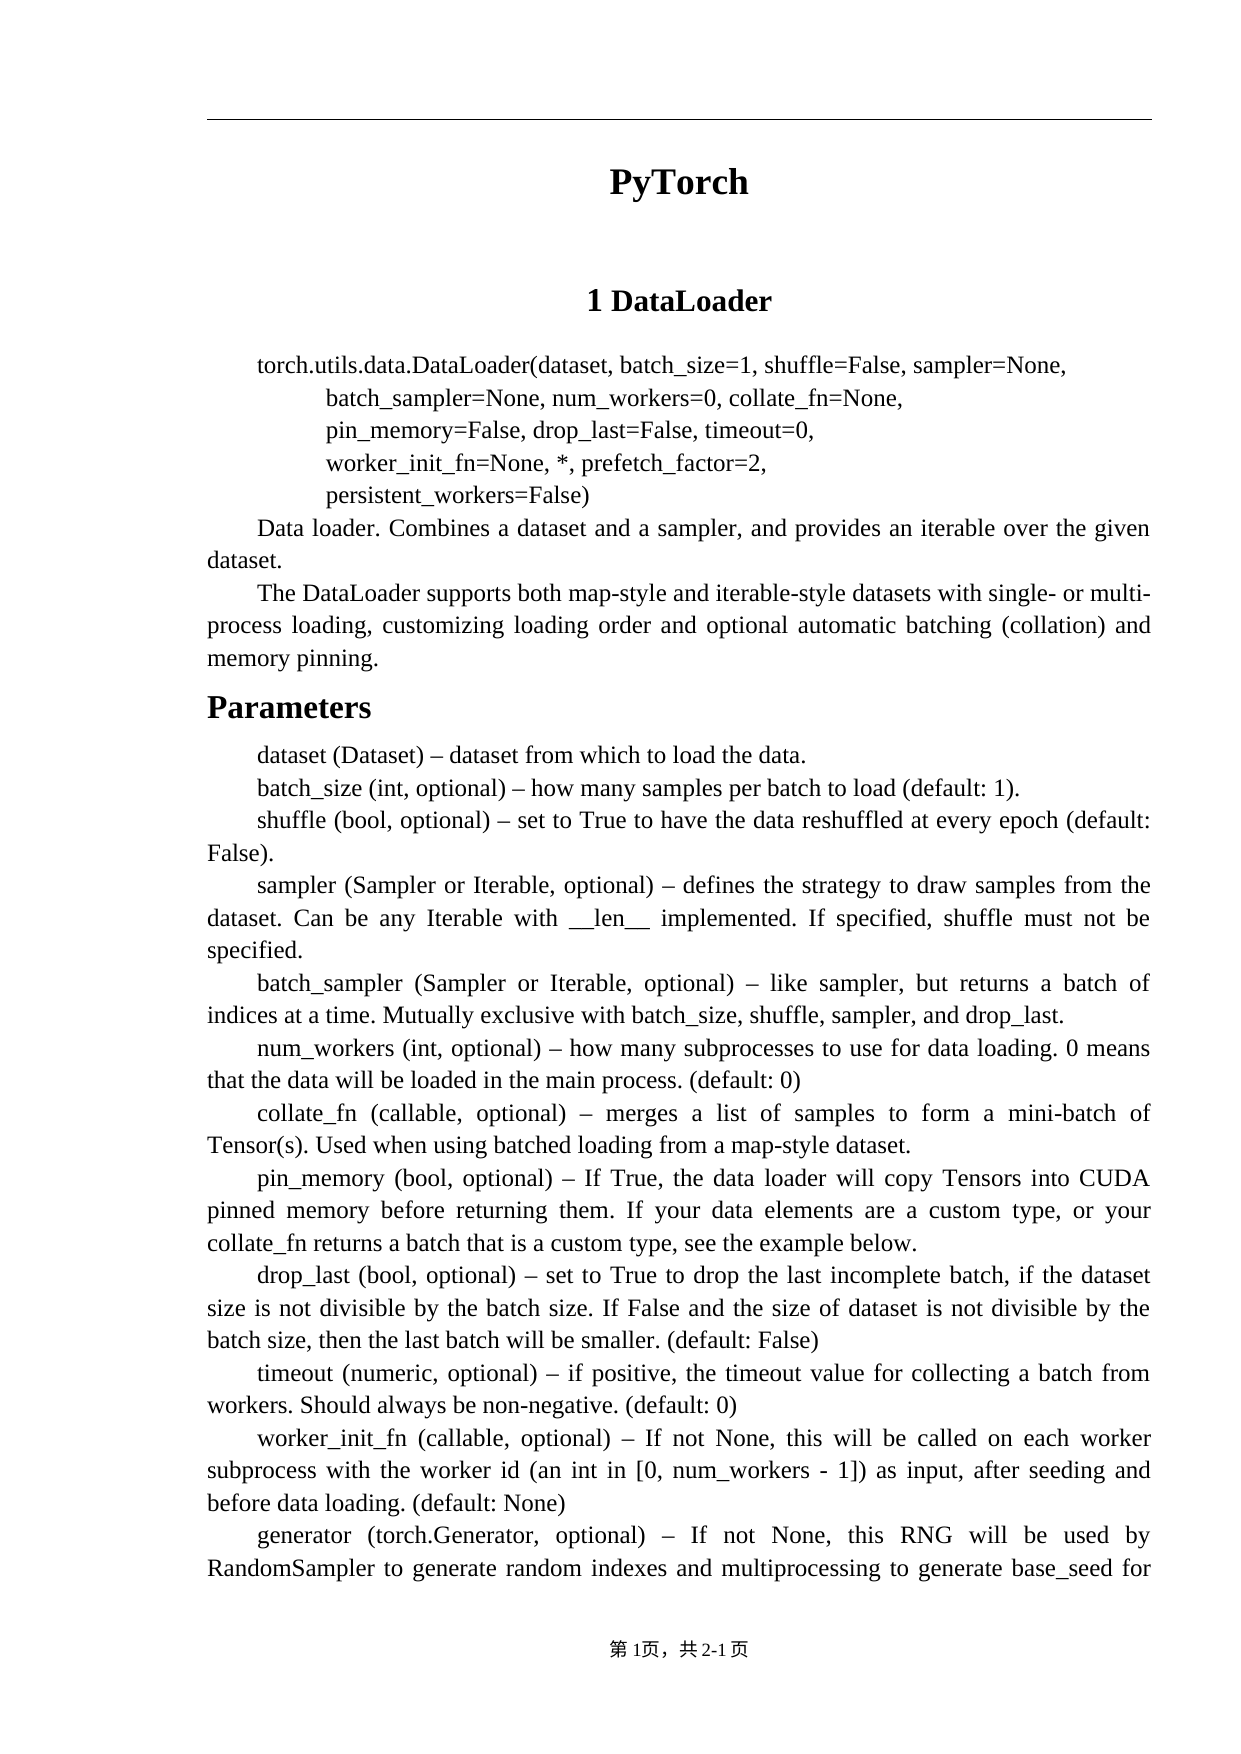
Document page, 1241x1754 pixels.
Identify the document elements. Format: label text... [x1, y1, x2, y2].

text worker_init_fn (callable, optional) – If not None, this will be called on each worker subprocess with the worker id (an int in [0, num_workers - 1]) as input, after seeding and before data loading. (default: None) [207, 1421, 1152, 1518]
text batch_sampler (Sampler or Iterable, optional) – like sampler, but returns a batch of indices at a time. Mutually exclusive with batch_size, shuffle, sampler, and drop_last. [207, 966, 1152, 1031]
text The DataLoader supports both map-style and iterable-style datasets with single- or multi-process loading, customizing loading order and optional automatic batching (collation) and memory pinning. [207, 576, 1152, 673]
text batch_sampler=None, num_workers=0, collate_fn=None, [207, 381, 1152, 413]
text collate_fn (callable, optional) – merges a list of samples to form a mini-batch of Tensor(s). Used when using batched loading from a map-style dataset. [207, 1096, 1152, 1161]
text shuffle (bool, optional) – set to True to have the data reshuffled at every epoch (default: False). [207, 803, 1152, 868]
text num_workers (int, optional) – how many subprocesses to use for data loading. 0 means that the data will be loaded in the main process. (default: 0) [207, 1031, 1152, 1096]
text torch.utils.data.DataLoader(dataset, batch_size=1, shuffle=False, sampler=None, [207, 348, 1152, 381]
text timeout (numeric, optional) – if positive, the timeout value for collecting a batch from workers. Should always be non-negative. (default: 0) [207, 1356, 1152, 1421]
text pin_memory (bool, optional) – If True, the data loader will copy Tensors into CUDA pinned memory before returning them. If your data elements are a custom type, or your collate_fn returns a batch that is a custom type, see the example below. [207, 1161, 1152, 1258]
text dataset (Dataset) – dataset from which to load the data. [207, 738, 1152, 771]
text pin_memory=False, drop_last=False, timeout=0, [207, 413, 1152, 446]
text sampler (Sampler or Iterable, optional) – defines the strategy to draw samples from the dataset. Can be any Iterable with __len__ implemented. If specified, shuffle must not be specified. [207, 868, 1152, 966]
text persistent_workers=False) [207, 478, 1152, 511]
text Parameters [207, 673, 1152, 738]
title PyTorch [207, 148, 1152, 213]
text Data loader. Combines a dataset and a sampler, and provides an iterable over the given dataset. [207, 511, 1152, 576]
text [207, 1518, 1152, 1583]
text worker_init_fn=None, *, prefetch_factor=2, [207, 446, 1152, 478]
text drop_last (bool, optional) – set to True to drop the last incomplete batch, if the dataset size is not divisible by the batch size. If False and the size of dataset is not divisible by the batch size, then the last batch will be smaller. (default: False) [207, 1258, 1152, 1356]
subtitle DataLoader [207, 267, 1152, 332]
text batch_size (int, optional) – how many samples per batch to load (default: 1). [207, 771, 1152, 803]
